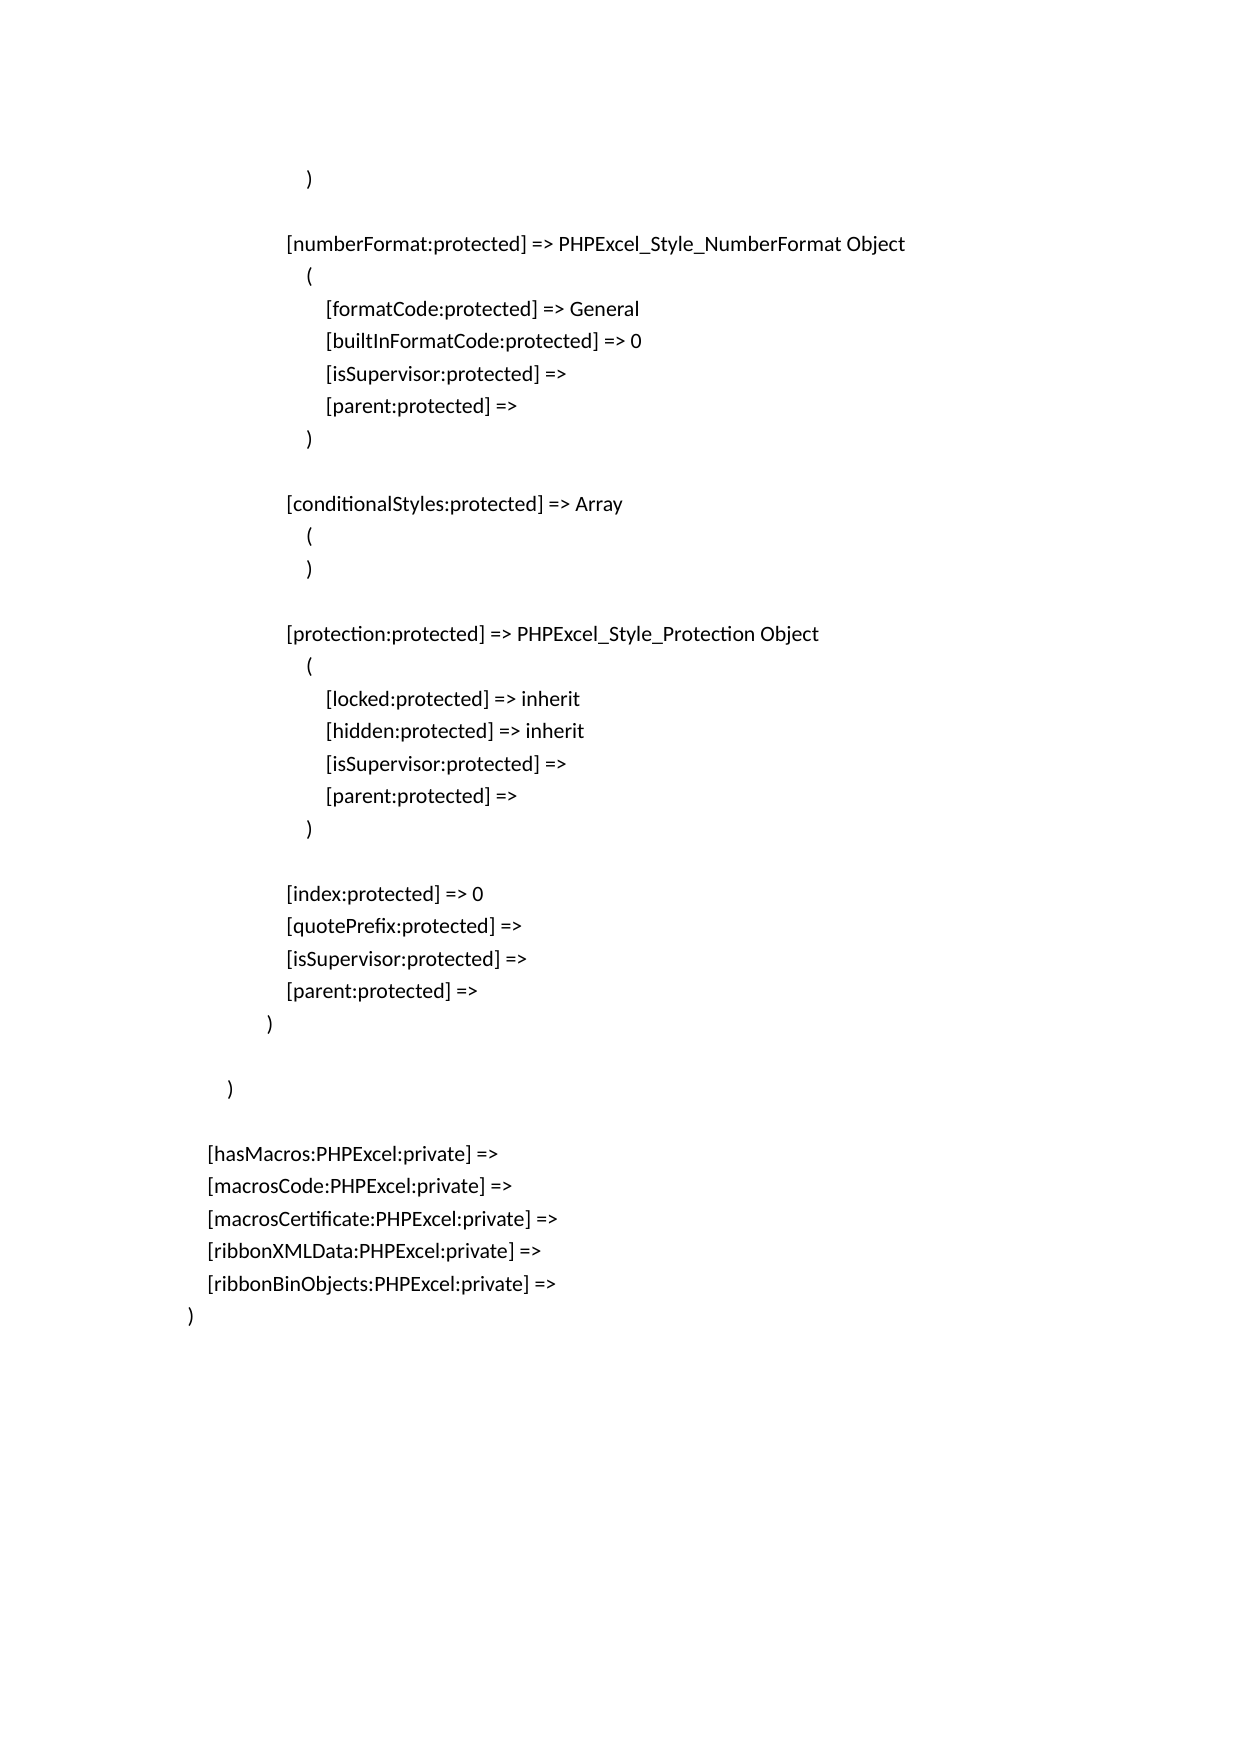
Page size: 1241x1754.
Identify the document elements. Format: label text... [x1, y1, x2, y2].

text [isSupervisor:protected] => [187, 357, 1053, 389]
text [quotePrefix:protected] => [187, 909, 1053, 942]
text [macrosCertificate:PHPExcel:private] => [187, 1202, 1053, 1234]
text ) [187, 1299, 1053, 1332]
text [builtInFormatCode:protected] => 0 [187, 324, 1053, 357]
text [formatCode:protected] => General [187, 292, 1053, 324]
text ) [187, 1007, 1053, 1039]
text [numberFormat:protected] => PHPExcel_Style_NumberFormat Object [187, 227, 1053, 259]
text [macrosCode:PHPExcel:private] => [187, 1169, 1053, 1202]
text [index:protected] => 0 [187, 877, 1053, 909]
text ( [187, 519, 1053, 552]
text [ribbonXMLData:PHPExcel:private] => [187, 1234, 1053, 1267]
text ( [187, 259, 1053, 292]
text [isSupervisor:protected] => [187, 747, 1053, 779]
text ) [187, 552, 1053, 584]
text [ribbonBinObjects:PHPExcel:private] => [187, 1267, 1053, 1299]
text [protection:protected] => PHPExcel_Style_Protection Object [187, 617, 1053, 649]
text [hasMacros:PHPExcel:private] => [187, 1137, 1053, 1169]
text ) [187, 422, 1053, 454]
text [conditionalStyles:protected] => Array [187, 487, 1053, 519]
text [parent:protected] => [187, 779, 1053, 812]
text ) [187, 1072, 1053, 1104]
text [locked:protected] => inherit [187, 682, 1053, 714]
text [hidden:protected] => inherit [187, 714, 1053, 747]
text ) [187, 812, 1053, 844]
text [parent:protected] => [187, 974, 1053, 1007]
text [isSupervisor:protected] => [187, 942, 1053, 974]
text [parent:protected] => [187, 389, 1053, 422]
text ( [187, 649, 1053, 682]
text ) [187, 162, 1053, 194]
